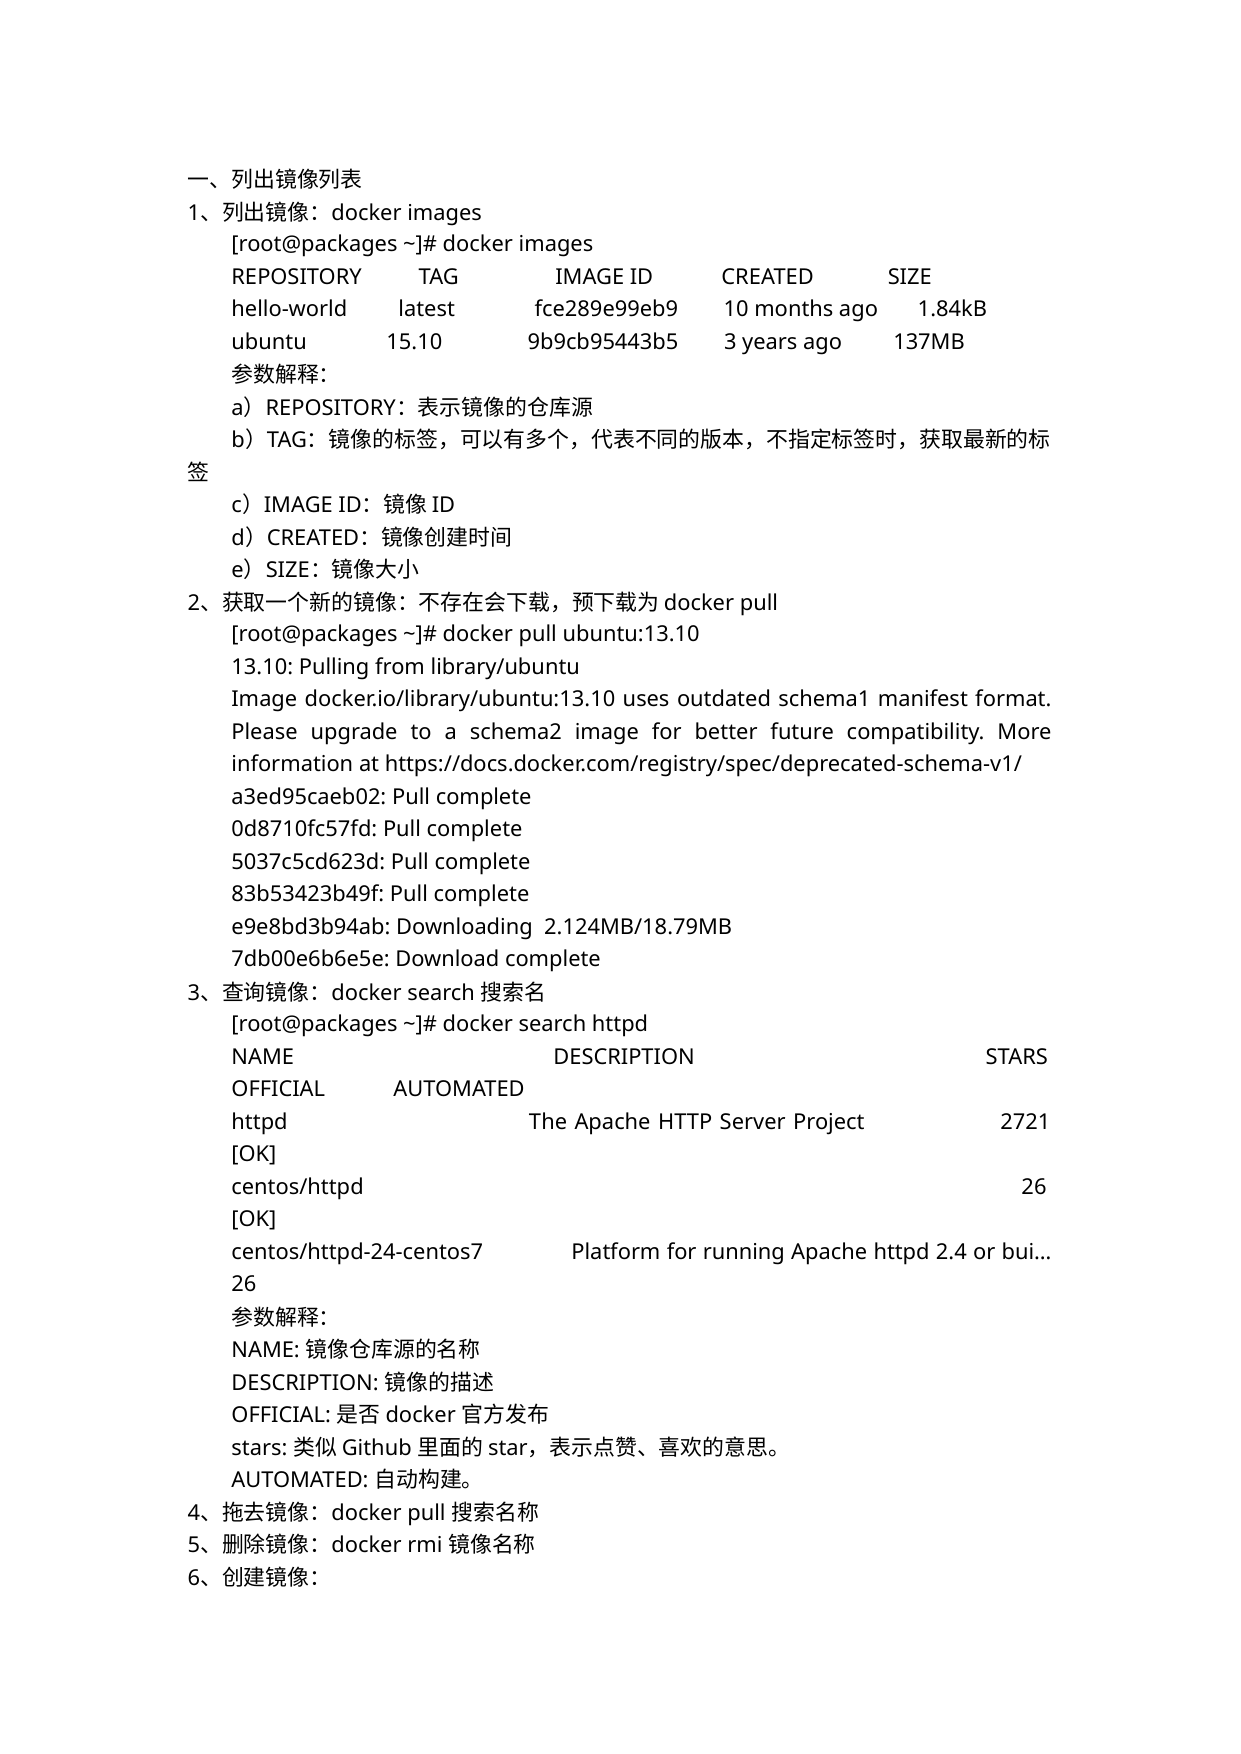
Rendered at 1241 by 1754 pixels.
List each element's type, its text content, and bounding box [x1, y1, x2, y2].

text [root@packages ~]# docker pull ubuntu:13.10 [187, 617, 1053, 649]
text c）IMAGE ID：镜像ID [187, 487, 1053, 519]
text NAME: 镜像仓库源的名称 [231, 1332, 1053, 1364]
text stars: 类似 Github 里面的 star，表示点赞、喜欢的意思。 [231, 1429, 1053, 1462]
text 3、查询镜像：docker search 搜索名 [187, 974, 1053, 1007]
text a）REPOSITORY：表示镜像的仓库源 [187, 389, 1053, 422]
text 5037c5cd623d: Pull complete [231, 844, 1053, 877]
text 0d8710fc57fd: Pull complete [231, 812, 1053, 844]
text e）SIZE：镜像大小 [187, 552, 1053, 584]
text NAME DESCRIPTION STARS OFFICIAL AUTOMATED [231, 1039, 1053, 1104]
text DESCRIPTION: 镜像的描述 [231, 1364, 1053, 1397]
text 4、拖去镜像：docker pull 搜索名称 [187, 1494, 1053, 1527]
text OFFICIAL: 是否 docker 官方发布 [231, 1397, 1053, 1429]
text 2、获取一个新的镜像：不存在会下载，预下载为docker pull [187, 584, 1053, 617]
text [root@packages ~]# docker images [231, 227, 1053, 259]
text 一、列出镜像列表 [187, 162, 1053, 194]
text centos/httpd 26 [OK] [231, 1169, 1053, 1234]
text httpd The Apache HTTP Server Project 2721 [OK] [231, 1104, 1053, 1169]
text Image docker.io/library/ubuntu:13.10 uses outdated schema1 manifest format. Please upgrade to a schema2 image for better future compatibility. More information at https://docs.docker.com/registry/spec/deprecated-schema-v1/ [231, 682, 1053, 779]
text ubuntu 15.10 9b9cb95443b5 3 years ago 137MB [231, 324, 1053, 357]
text 5、删除镜像：docker rmi 镜像名称 [187, 1527, 1053, 1559]
text d）CREATED：镜像创建时间 [187, 519, 1053, 552]
text 6、创建镜像： [187, 1559, 1053, 1592]
text AUTOMATED: 自动构建。 [231, 1462, 1053, 1494]
text 参数解释： [187, 357, 1053, 389]
text 83b53423b49f: Pull complete [231, 877, 1053, 909]
text REPOSITORY TAG IMAGE ID CREATED SIZE [231, 259, 1053, 292]
text 7db00e6b6e5e: Download complete [231, 942, 1053, 974]
text hello-world latest fce289e99eb9 10 months ago 1.84kB [231, 292, 1053, 324]
text e9e8bd3b94ab: Downloading 2.124MB/18.79MB [231, 909, 1053, 942]
text [root@packages ~]# docker search httpd [187, 1007, 1053, 1039]
text 参数解释： [231, 1299, 1053, 1332]
text a3ed95caeb02: Pull complete [231, 779, 1053, 812]
text 1、列出镜像：docker images [187, 194, 1053, 227]
text b）TAG：镜像的标签，可以有多个，代表不同的版本，不指定标签时，获取最新的标签 [187, 422, 1053, 487]
text 13.10: Pulling from library/ubuntu [231, 649, 1053, 682]
text centos/httpd-24-centos7 Platform for running Apache httpd 2.4 or bui… 26 [231, 1234, 1053, 1299]
